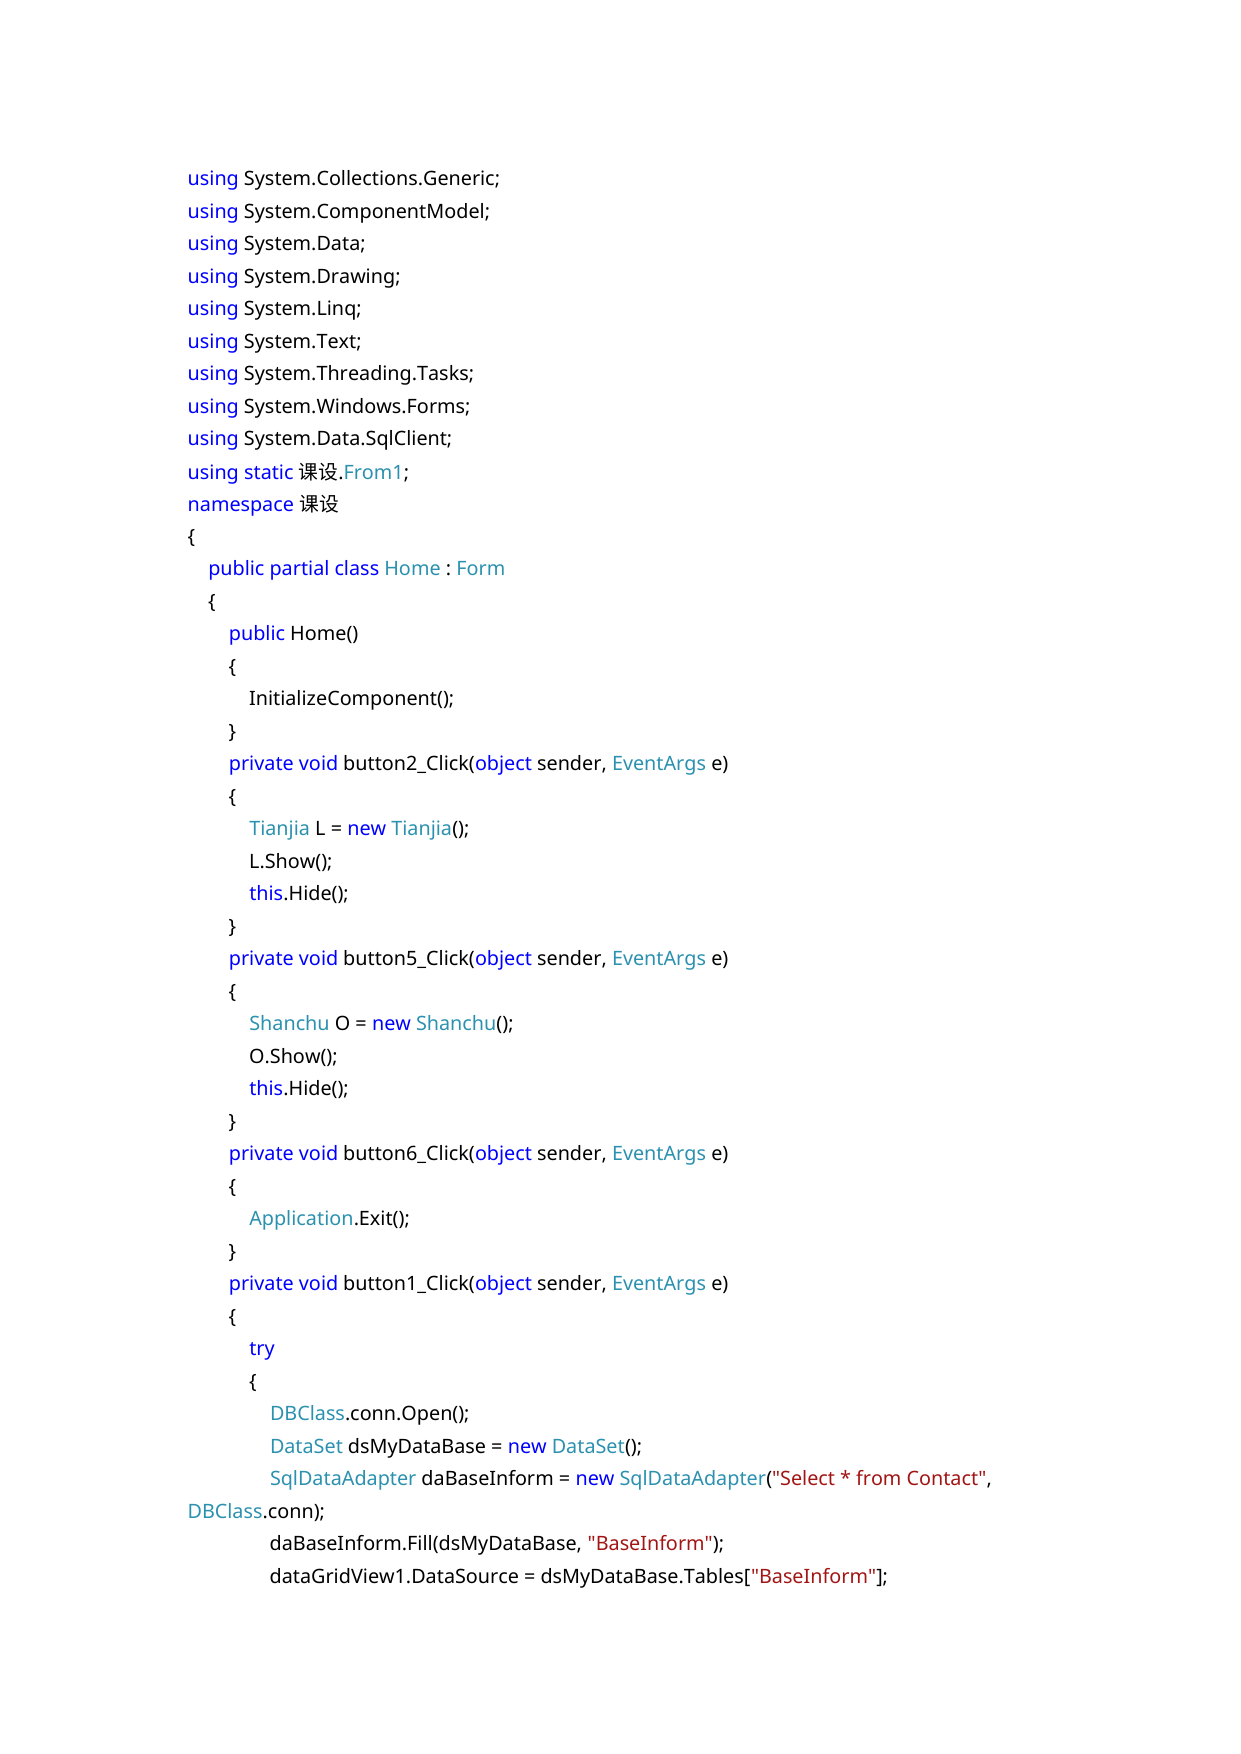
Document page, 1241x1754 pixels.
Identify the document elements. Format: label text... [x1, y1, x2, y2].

text { [187, 649, 1053, 682]
text { [187, 1169, 1053, 1202]
text using System.Data.SqlClient; [187, 422, 1053, 454]
text daBaseInform.Fill(dsMyDataBase, "BaseInform"); [187, 1527, 1053, 1559]
text using System.Threading.Tasks; [187, 357, 1053, 389]
text } [187, 714, 1053, 747]
text { [187, 584, 1053, 617]
text private void button2_Click(object sender, EventArgs e) [187, 747, 1053, 779]
text Shanchu O = new Shanchu(); [187, 1007, 1053, 1039]
text O.Show(); [187, 1039, 1053, 1072]
text private void button5_Click(object sender, EventArgs e) [187, 942, 1053, 974]
text { [187, 519, 1053, 552]
text public Home() [187, 617, 1053, 649]
text Tianjia L = new Tianjia(); [187, 812, 1053, 844]
text using System.ComponentModel; [187, 194, 1053, 227]
text private void button1_Click(object sender, EventArgs e) [187, 1267, 1053, 1299]
text DBClass.conn.Open(); [187, 1397, 1053, 1429]
text Application.Exit(); [187, 1202, 1053, 1234]
text this.Hide(); [187, 1072, 1053, 1104]
text private void button6_Click(object sender, EventArgs e) [187, 1137, 1053, 1169]
text SqlDataAdapter daBaseInform = new SqlDataAdapter("Select * from Contact", DBClass.conn); [187, 1462, 1053, 1527]
text L.Show(); [187, 844, 1053, 877]
text } [187, 1234, 1053, 1267]
text } [187, 909, 1053, 942]
text using System.Data; [187, 227, 1053, 259]
text { [187, 779, 1053, 812]
text DataSet dsMyDataBase = new DataSet(); [187, 1429, 1053, 1462]
text using System.Collections.Generic; [187, 162, 1053, 194]
text dataGridView1.DataSource = dsMyDataBase.Tables["BaseInform"]; [187, 1559, 1053, 1592]
text using static 课设.From1; [187, 454, 1053, 487]
text { [187, 1299, 1053, 1332]
text this.Hide(); [187, 877, 1053, 909]
text using System.Linq; [187, 292, 1053, 324]
text try [187, 1332, 1053, 1364]
text using System.Windows.Forms; [187, 389, 1053, 422]
text using System.Drawing; [187, 259, 1053, 292]
text using System.Text; [187, 324, 1053, 357]
text { [187, 1364, 1053, 1397]
text namespace 课设 [187, 487, 1053, 519]
text } [187, 1104, 1053, 1137]
text InitializeComponent(); [187, 682, 1053, 714]
text { [187, 974, 1053, 1007]
text public partial class Home : Form [187, 552, 1053, 584]
